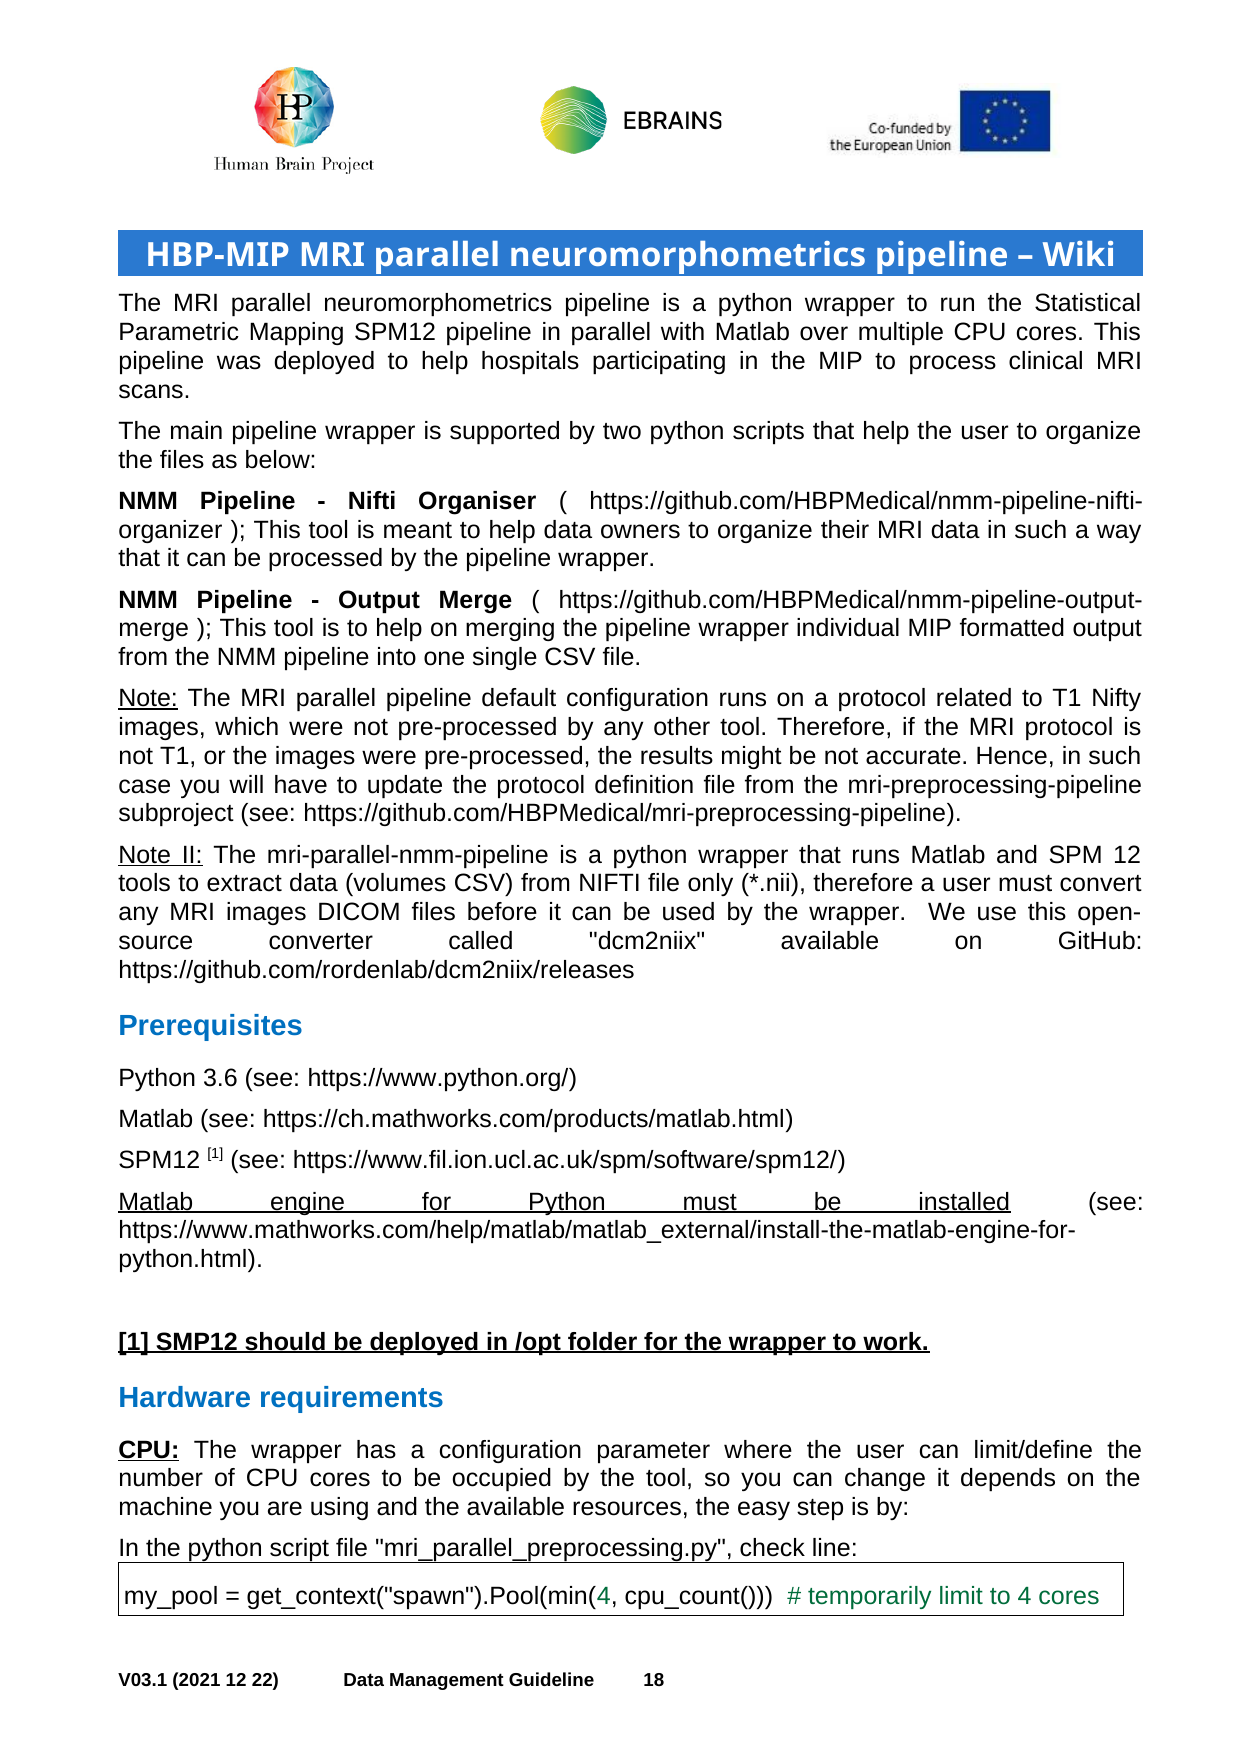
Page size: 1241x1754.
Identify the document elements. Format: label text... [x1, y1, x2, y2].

text The MRI parallel neuromorphometrics pipeline is a python wrapper to run the Statistical Parametric Mapping SPM12 pipeline in parallel with Matlab over multiple CPU cores. This pipeline was deployed to help hospitals participating in the MIP to process clinical MRI scans. [118, 288, 1143, 403]
picture [214, 67, 374, 174]
text In the python script file "mri_parallel_preprocessing.py", check line: [118, 1533, 1143, 1562]
picture [540, 86, 722, 154]
subtitle Hardware requirements [118, 1380, 1143, 1414]
subtitle Prerequisites [118, 1008, 1143, 1042]
subtitle HBP-MIP MRI parallel neuromorphometrics pipeline – Wiki [118, 230, 1143, 276]
text The main pipeline wrapper is supported by two python scripts that help the user to organize the files as below: [118, 416, 1143, 473]
text Note II: The mri-parallel-nmm-pipeline is a python wrapper that runs Matlab and SPM 12 tools to extract data (volumes CSV) from NIFTI file only (*.nii), therefore a user must convert any MRI images DICOM files before it can be used by the wrapper. We use this open-source converter called "dcm2niix" available on GitHub: https://github.com/rordenlab/dcm2niix/releases [118, 839, 1143, 983]
text Note: The MRI parallel pipeline default configuration runs on a protocol related to T1 Nifty images, which were not pre-processed by any other tool. Therefore, if the MRI protocol is not T1, or the images were pre-processed, the results might be not accurate. Hence, in such case you will have to update the protocol definition file from the mri-preprocessing-pipeline subproject (see: https://github.com/HBPMedical/mri-preprocessing-pipeline). [118, 683, 1143, 827]
table_header my_pool = get_context("spawn").Pool(min(4, cpu_count())) # temporarily limit to 4 cores [119, 1563, 1123, 1615]
text [1] SMP12 should be deployed in /opt folder for the wrapper to work. [118, 1326, 1143, 1355]
picture [817, 83, 1068, 158]
